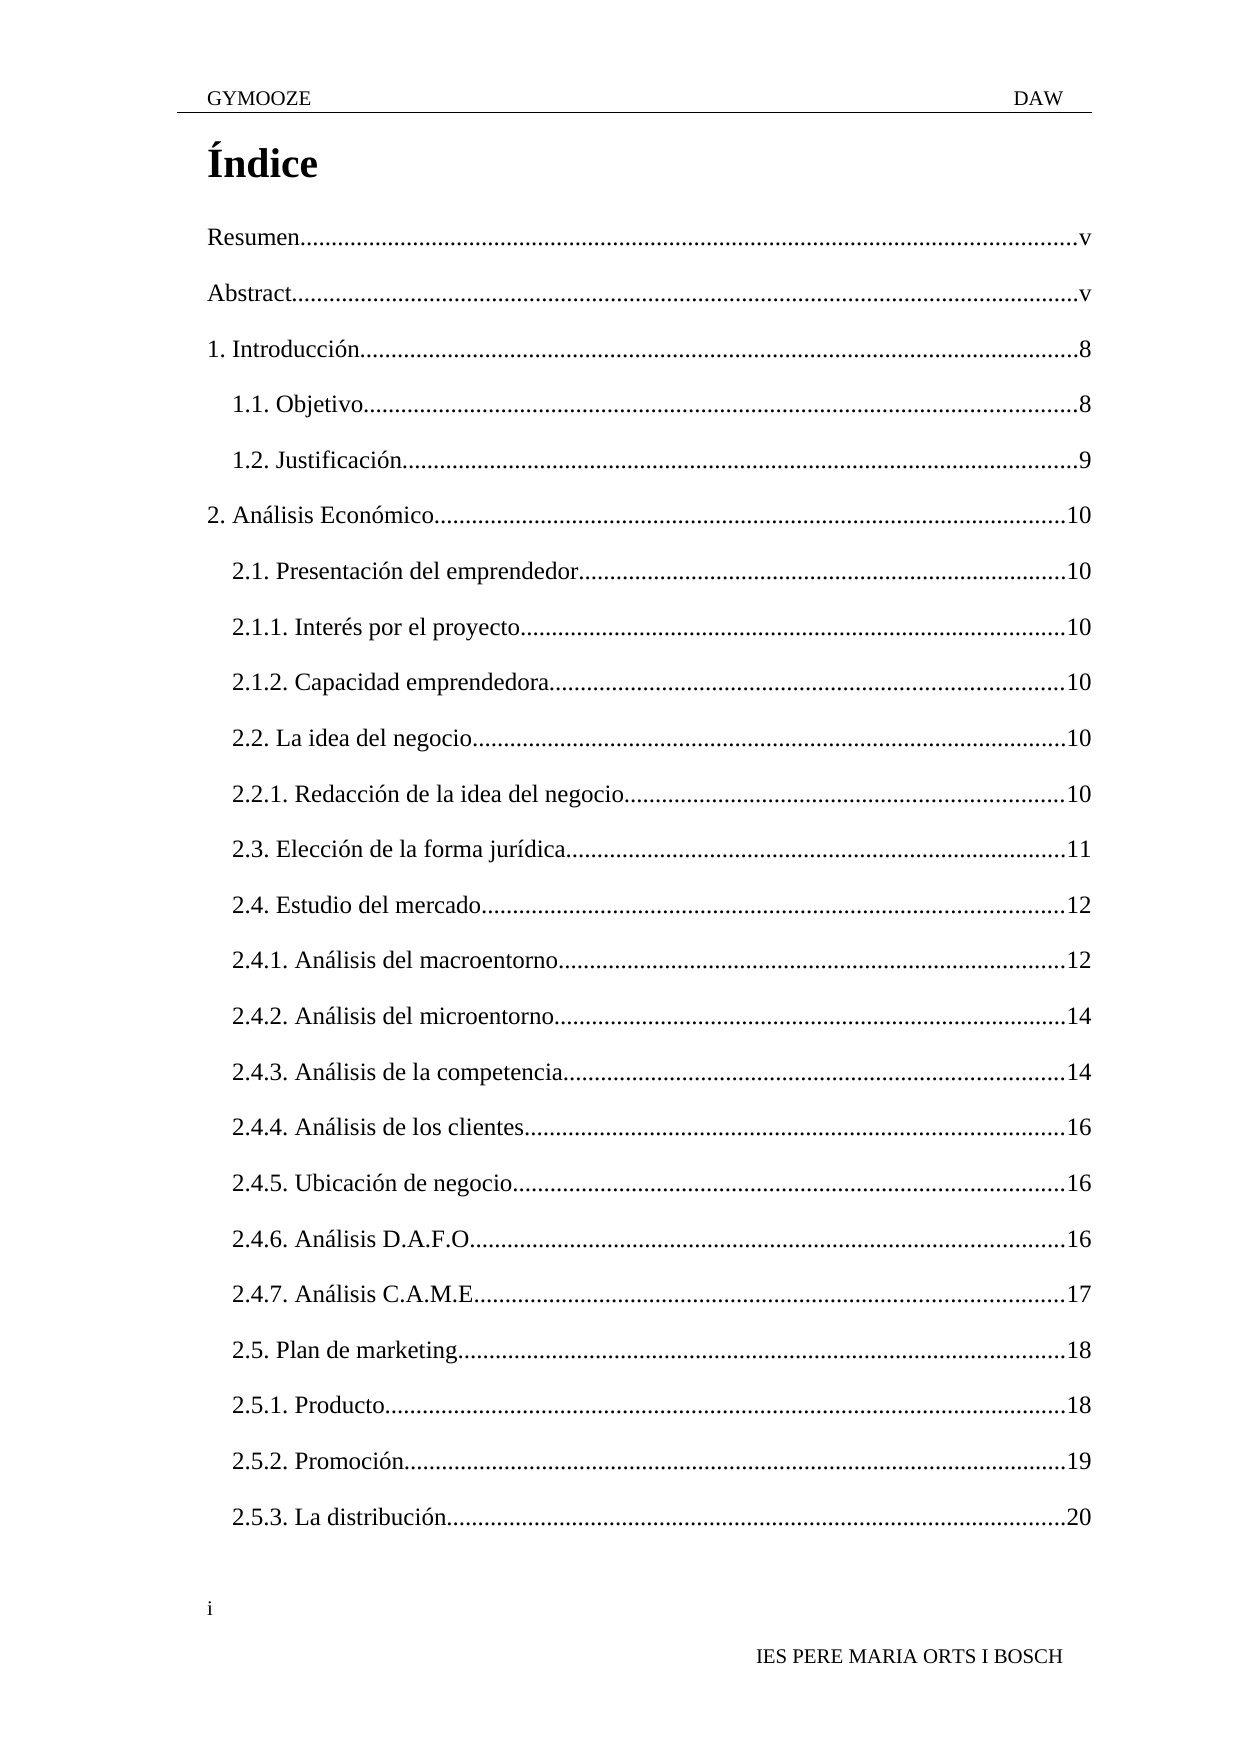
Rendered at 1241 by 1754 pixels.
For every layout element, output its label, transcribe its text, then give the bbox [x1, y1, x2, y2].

text 2. Análisis Económico 10 [177, 501, 1092, 529]
text 2.1.2. Capacidad emprendedora 10 [202, 667, 1092, 696]
text Índice [177, 138, 1092, 186]
text 2.4.2. Análisis del microentorno 14 [202, 1001, 1092, 1030]
text 1.2. Justificación 9 [202, 445, 1092, 474]
text 2.4. Estudio del mercado 12 [202, 890, 1092, 919]
text 2.2. La idea del negocio 10 [202, 723, 1092, 752]
text 2.1.1. Interés por el proyecto. 10 [202, 612, 1092, 641]
text 2.4.6. Análisis D.A.F.O 16 [202, 1224, 1092, 1252]
text 1.1. Objetivo 8 [202, 389, 1092, 418]
text 2.4.4. Análisis de los clientes 16 [202, 1112, 1092, 1141]
text 2.5. Plan de marketing 18 [202, 1335, 1092, 1364]
text 1. Introducción 8 [177, 334, 1092, 362]
text 2.5.2. Promoción 19 [202, 1446, 1092, 1475]
text 2.4.7. Análisis C.A.M.E 17 [202, 1279, 1092, 1308]
text Abstract v [177, 278, 1092, 307]
text 2.4.5. Ubicación de negocio 16 [202, 1168, 1092, 1197]
text 2.5.3. La distribución 20 [202, 1502, 1092, 1531]
text 2.4.3. Análisis de la competencia 14 [202, 1057, 1092, 1086]
text 2.2.1. Redacción de la idea del negocio 10 [202, 779, 1092, 807]
text 2.4.1. Análisis del macroentorno 12 [202, 946, 1092, 974]
text 2.3. Elección de la forma jurídica 11 [202, 834, 1092, 863]
text 2.1. Presentación del emprendedor 10 [202, 556, 1092, 585]
text 2.5.1. Producto 18 [202, 1391, 1092, 1419]
text Resumen v [177, 222, 1092, 251]
